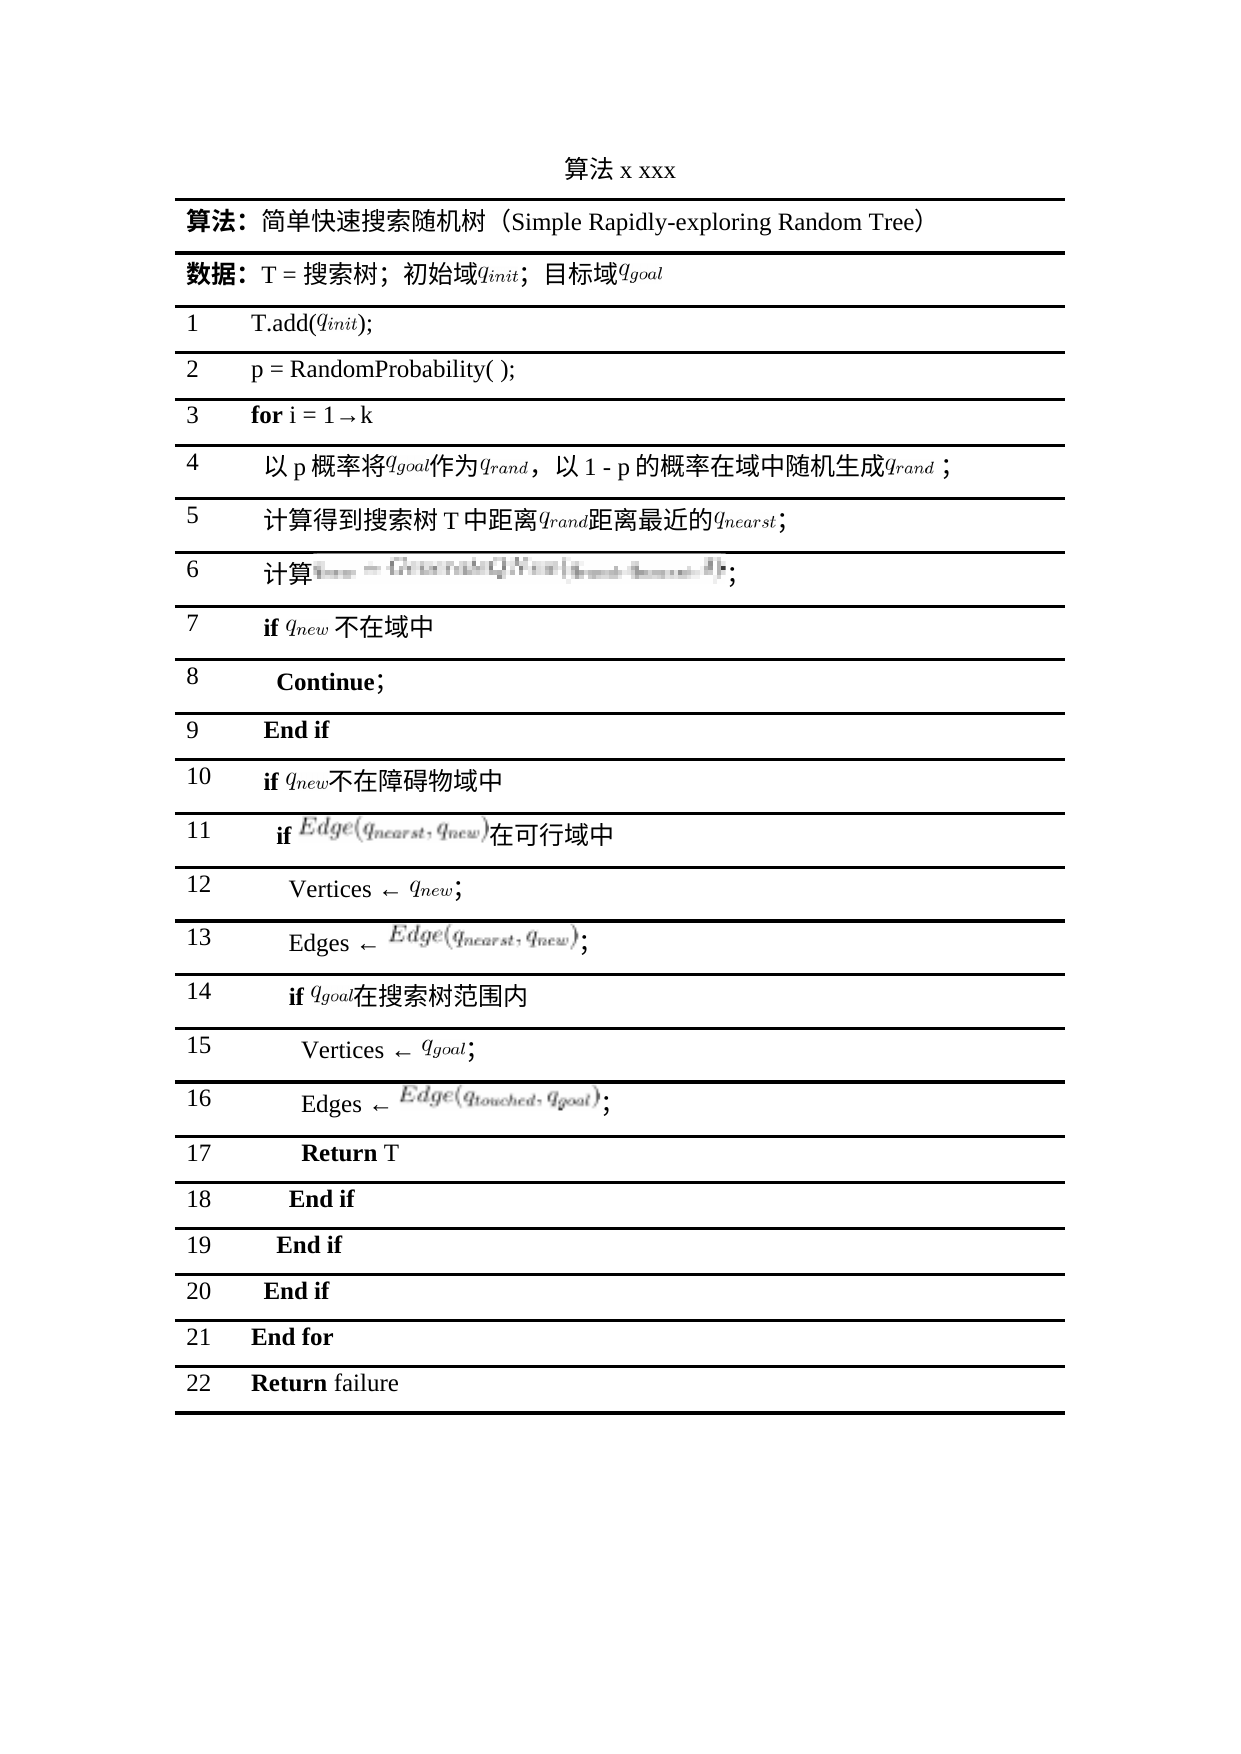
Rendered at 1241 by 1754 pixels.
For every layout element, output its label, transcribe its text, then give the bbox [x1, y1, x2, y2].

table_cell Vertices ← ； [240, 1030, 1064, 1080]
table_cell 数据：T = 搜索树；初始域；目标域 [175, 255, 1064, 305]
table_cell Edges ← ； [240, 1084, 1064, 1134]
table_cell for i = 1→k [240, 401, 1064, 443]
table_cell 5 [175, 500, 239, 551]
table_cell 22 [175, 1368, 239, 1411]
table_cell End if [240, 1230, 1064, 1273]
table_cell if 不在域中 [240, 608, 1064, 658]
table_cell End if [240, 1276, 1064, 1319]
table_cell 计算得到搜索树T中距离距离最近的； [240, 500, 1064, 551]
table_cell 6 [175, 554, 239, 605]
table_cell 10 [175, 761, 239, 812]
text 算法x xxx [187, 150, 1053, 186]
table_cell 15 [175, 1030, 239, 1080]
table_cell Vertices ← ； [240, 869, 1064, 919]
table_cell if 在搜索树范围内 [240, 976, 1064, 1027]
table_cell 8 [175, 661, 239, 712]
table_cell if 在可行域中 [240, 815, 1064, 866]
table_cell T.add(); [240, 308, 1064, 351]
table_cell 20 [175, 1276, 239, 1319]
table_cell 2 [175, 354, 239, 397]
table_cell Return failure [240, 1368, 1064, 1411]
table_cell 计算； [240, 554, 1064, 605]
table_cell 1 [175, 308, 239, 351]
table_cell 12 [175, 869, 239, 919]
table_cell 14 [175, 976, 239, 1027]
table_cell End for [240, 1322, 1064, 1365]
table_cell 9 [175, 715, 239, 758]
table_cell 7 [175, 608, 239, 658]
table_cell Return T [240, 1138, 1064, 1181]
table_cell End if [240, 1184, 1064, 1227]
table_cell 18 [175, 1184, 239, 1227]
table_cell 3 [175, 401, 239, 443]
table_cell 以p概率将作为，以1 - p的概率在域中随机生成 ； [240, 447, 1064, 497]
table_cell 21 [175, 1322, 239, 1365]
table_cell if 不在障碍物域中 [240, 761, 1064, 812]
table_cell 17 [175, 1138, 239, 1181]
table_header 算法：简单快速搜索随机树（Simple Rapidly-exploring Random Tree） [175, 201, 1064, 251]
table_cell 13 [175, 923, 239, 973]
table_cell End if [240, 715, 1064, 758]
table_cell Edges ← ； [240, 923, 1064, 973]
table_cell 4 [175, 447, 239, 497]
table_cell 16 [175, 1084, 239, 1134]
table_cell Continue； [240, 661, 1064, 712]
table_cell p = RandomProbability( ); [240, 354, 1064, 397]
table_cell 19 [175, 1230, 239, 1273]
table_cell 11 [175, 815, 239, 866]
